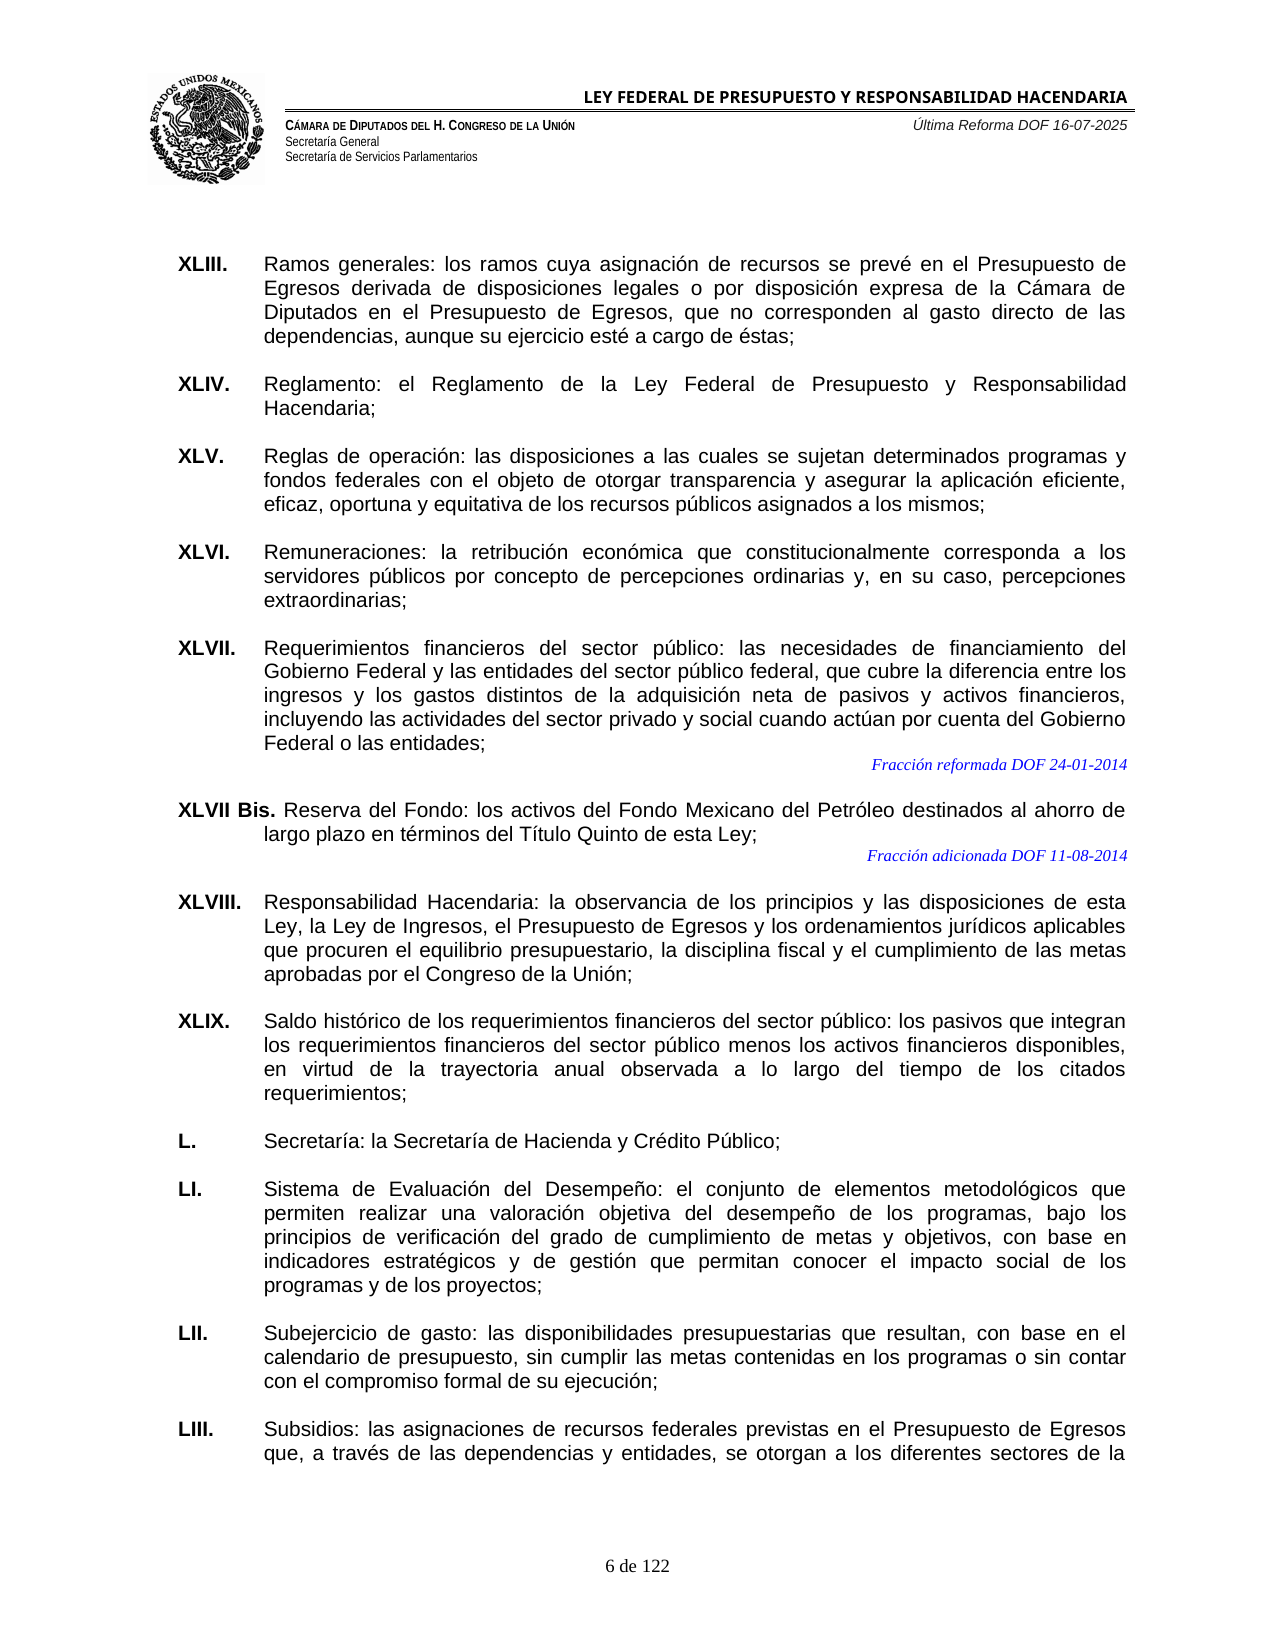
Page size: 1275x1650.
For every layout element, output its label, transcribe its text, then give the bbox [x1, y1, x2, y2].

text XLV. Reglas de operación: las disposiciones a las cuales se sujetan determinados programas y fondos federales con el objeto de otorgar transparencia y asegurar la aplicación eficiente, eficaz, oportuna y equitativa de los recursos públicos asignados a los mismos; [178, 444, 1127, 516]
text XLVII. Requerimientos financieros del sector público: las necesidades de financiamiento del Gobierno Federal y las entidades del sector público federal, que cubre la diferencia entre los ingresos y los gastos distintos de la adquisición neta de pasivos y activos financieros, incluyendo las actividades del sector privado y social cuando actúan por cuenta del Gobierno Federal o las entidades; [178, 635, 1127, 755]
text XLIV. Reglamento: el Reglamento de la Ley Federal de Presupuesto y Responsabilidad Hacendaria; [178, 372, 1127, 420]
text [178, 1417, 1127, 1464]
text Fracción adicionada DOF 11-08-2014 [148, 846, 1127, 865]
text XLIII. Ramos generales: los ramos cuya asignación de recursos se prevé en el Presupuesto de Egresos derivada de disposiciones legales o por disposición expresa de la Cámara de Diputados en el Presupuesto de Egresos, que no corresponden al gasto directo de las dependencias, aunque su ejercicio esté a cargo de éstas; [178, 252, 1127, 348]
text XLVIII. Responsabilidad Hacendaria: la observancia de los principios y las disposiciones de esta Ley, la Ley de Ingresos, el Presupuesto de Egresos y los ordenamientos jurídicos aplicables que procuren el equilibrio presupuestario, la disciplina fiscal y el cumplimiento de las metas aprobadas por el Congreso de la Unión; [178, 889, 1127, 985]
text LI. Sistema de Evaluación del Desempeño: el conjunto de elementos metodológicos que permiten realizar una valoración objetiva del desempeño de los programas, bajo los principios de verificación del grado de cumplimiento de metas y objetivos, con base en indicadores estratégicos y de gestión que permitan conocer el impacto social de los programas y de los proyectos; [178, 1177, 1127, 1297]
text L. Secretaría: la Secretaría de Hacienda y Crédito Público; [178, 1129, 1127, 1153]
text XLVII Bis. Reserva del Fondo: los activos del Fondo Mexicano del Petróleo destinados al ahorro de largo plazo en términos del Título Quinto de esta Ley; [178, 798, 1127, 846]
text LII. Subejercicio de gasto: las disponibilidades presupuestarias que resultan, con base en el calendario de presupuesto, sin cumplir las metas contenidas en los programas o sin contar con el compromiso formal de su ejecución; [178, 1321, 1127, 1393]
text XLVI. Remuneraciones: la retribución económica que constitucionalmente corresponda a los servidores públicos por concepto de percepciones ordinarias y, en su caso, percepciones extraordinarias; [178, 539, 1127, 611]
text XLIX. Saldo histórico de los requerimientos financieros del sector público: los pasivos que integran los requerimientos financieros del sector público menos los activos financieros disponibles, en virtud de la trayectoria anual observada a lo largo del tiempo de los citados requerimientos; [178, 1009, 1127, 1105]
text Fracción reformada DOF 24-01-2014 [148, 755, 1127, 774]
